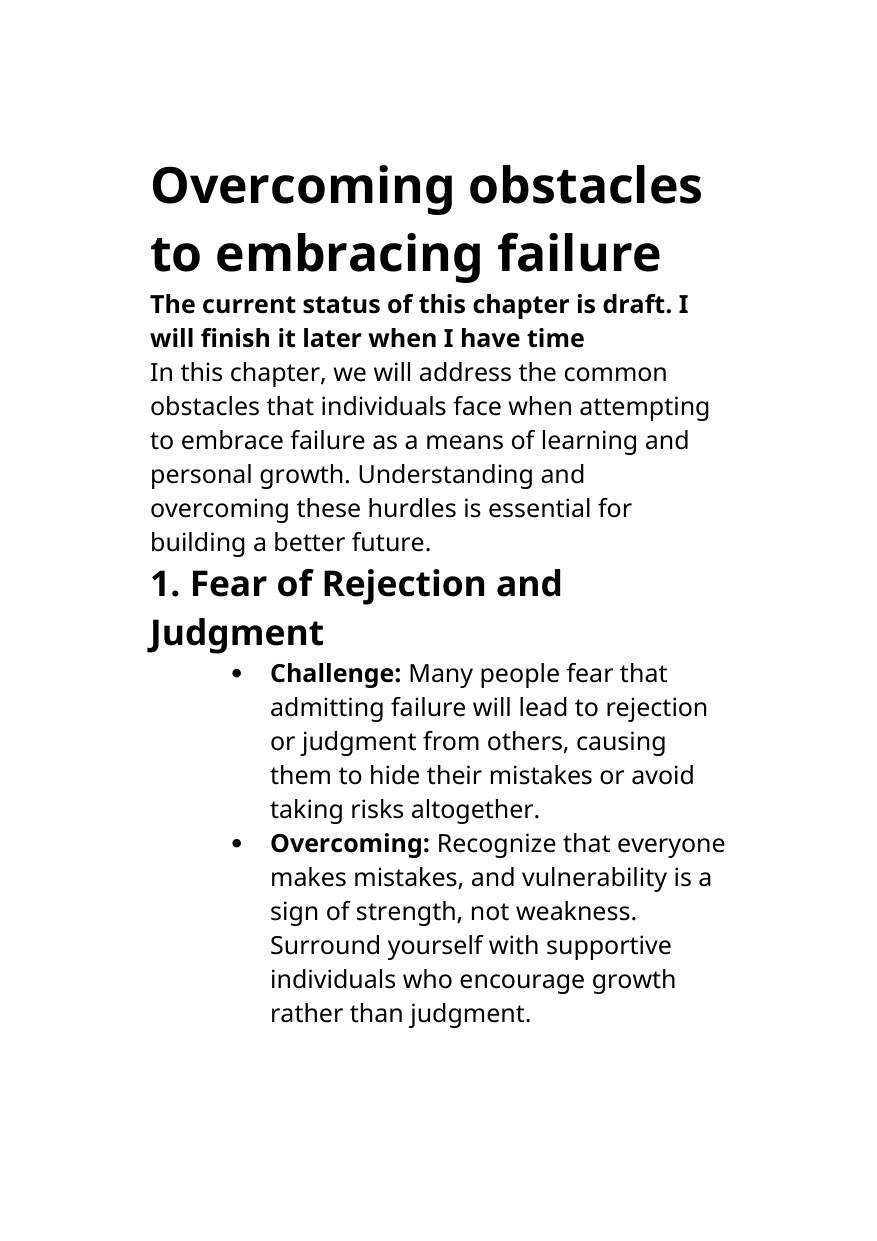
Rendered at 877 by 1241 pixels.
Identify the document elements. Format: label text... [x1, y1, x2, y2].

text In this chapter, we will address the common obstacles that individuals face when attempting to embrace failure as a means of learning and personal growth. Understanding and overcoming these hurdles is essential for building a better future. [150, 354, 727, 559]
list Challenge: Many people fear that admitting failure will lead to rejection or judgment from others, causing them to hide their mistakes or avoid taking risks altogether. [232, 655, 727, 826]
subtitle Overcoming obstacles to embracing failure [150, 150, 727, 286]
text The current status of this chapter is draft. I will finish it later when I have time [150, 286, 727, 354]
list Overcoming: Recognize that everyone makes mistakes, and vulnerability is a sign of strength, not weakness. Surround yourself with supportive individuals who encourage growth rather than judgment. [232, 826, 727, 1030]
subtitle 1. Fear of Rejection and Judgment [150, 559, 727, 655]
